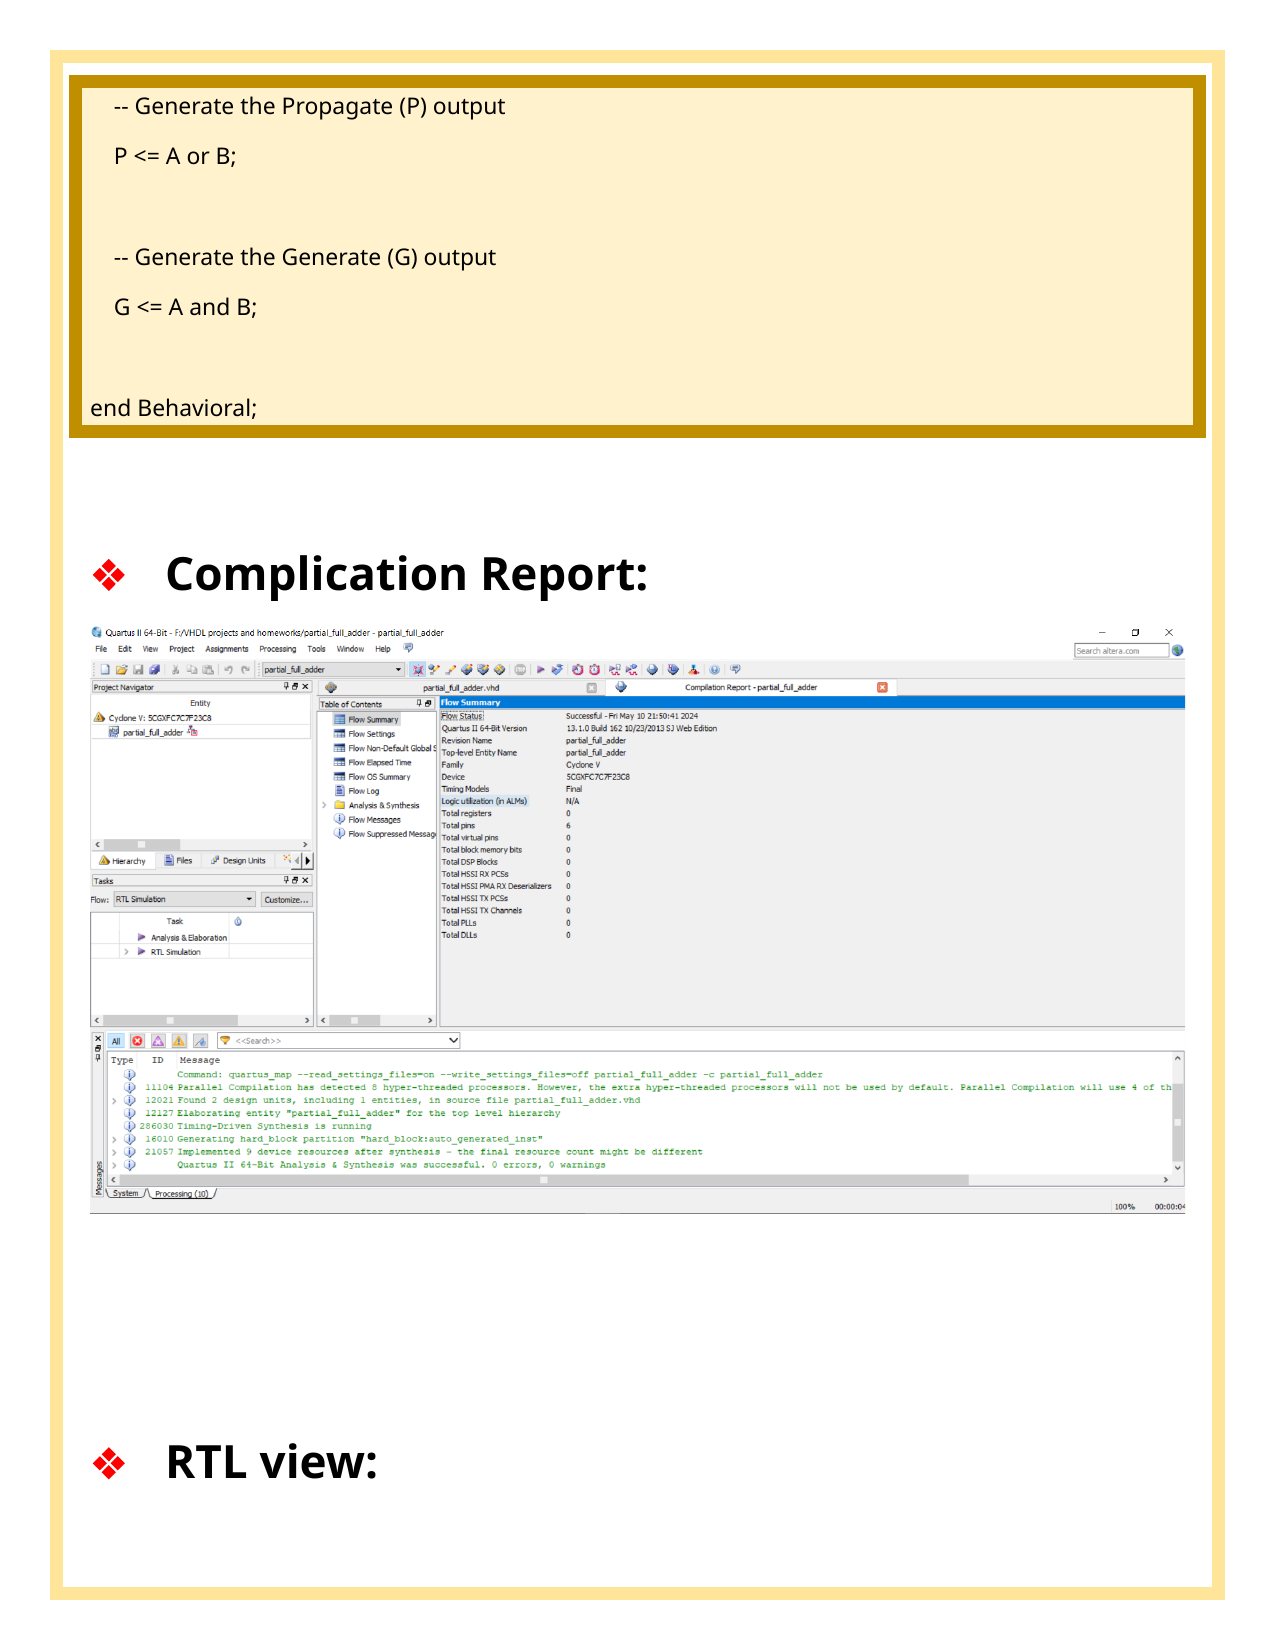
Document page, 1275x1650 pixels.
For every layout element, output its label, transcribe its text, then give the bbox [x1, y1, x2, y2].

list RTL view: [90, 1429, 1185, 1492]
text P <= A or B; [82, 125, 1193, 171]
list Complication Report: [90, 541, 1185, 603]
picture [90, 625, 1186, 1214]
text end Behavioral; [82, 377, 1193, 425]
text -- Generate the Propagate (P) output [82, 88, 1193, 121]
text G <= A and B; [82, 277, 1193, 322]
text -- Generate the Generate (G) output [82, 226, 1193, 272]
